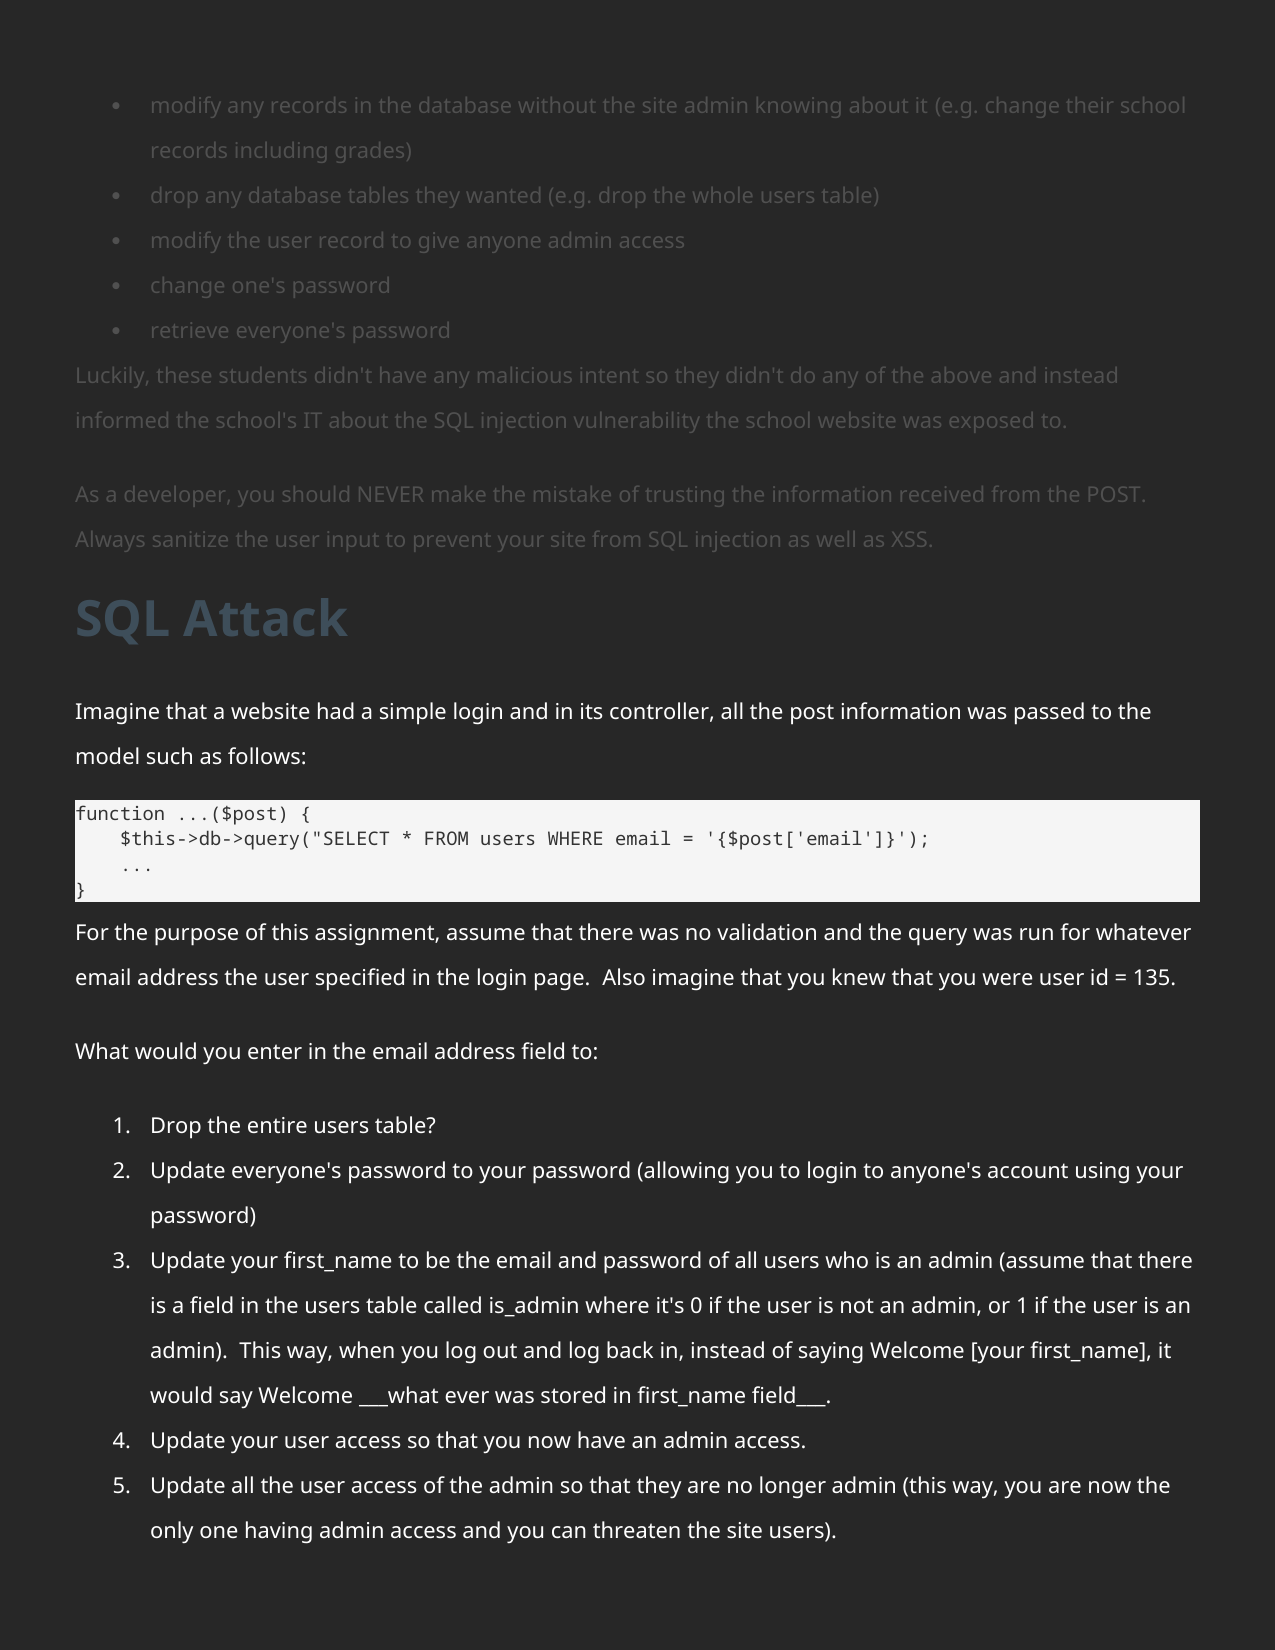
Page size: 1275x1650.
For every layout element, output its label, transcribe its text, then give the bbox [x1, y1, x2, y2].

list Update your user access so that you now have an admin access. [112, 1410, 1200, 1455]
list Update everyone's password to your password (allowing you to login to anyone's account using your password) [112, 1140, 1200, 1230]
text function ...($post) { [75, 800, 1200, 825]
text SQL Attack [75, 583, 1200, 651]
list modify any records in the database without the site admin knowing about it (e.g. change their school records including grades) [112, 75, 1200, 165]
list Drop the entire users table? [112, 1095, 1200, 1140]
text As a developer, you should NEVER make the mistake of trusting the information received from the POST. Always sanitize the user input to prevent your site from SQL injection as well as XSS. [75, 464, 1200, 554]
list drop any database tables they wanted (e.g. drop the whole users table) [112, 165, 1200, 210]
list Update your first_name to be the email and password of all users who is an admin (assume that there is a field in the users table called is_admin where it's 0 if the user is not an admin, or 1 if the user is an admin). This way, when you log out and log back in, instead of saying Welcome [your first_name], it would say Welcome ___what ever was stored in first_name field___. [112, 1230, 1200, 1410]
text } [75, 876, 1200, 902]
list retrieve everyone's password [112, 300, 1200, 345]
list modify the user record to give anyone admin access [112, 210, 1200, 255]
text Luckily, these students didn't have any malicious intent so they didn't do any of the above and instead informed the school's IT about the SQL injection vulnerability the school website was exposed to. [75, 345, 1200, 435]
text What would you enter in the email address field to: [75, 1021, 1200, 1066]
text ... [75, 851, 1200, 876]
text Imagine that a website had a simple login and in its controller, all the post information was passed to the model such as follows: [75, 681, 1200, 771]
text $this->db->query("SELECT * FROM users WHERE email = '{$post['email']}'); [75, 825, 1200, 851]
list Update all the user access of the admin so that they are no longer admin (this way, you are now the only one having admin access and you can threaten the site users). [112, 1455, 1200, 1545]
text For the purpose of this assignment, assume that there was no validation and the query was run for whatever email address the user specified in the login page. Also imagine that you knew that you were user id = 135. [75, 902, 1200, 992]
list change one's password [112, 255, 1200, 300]
